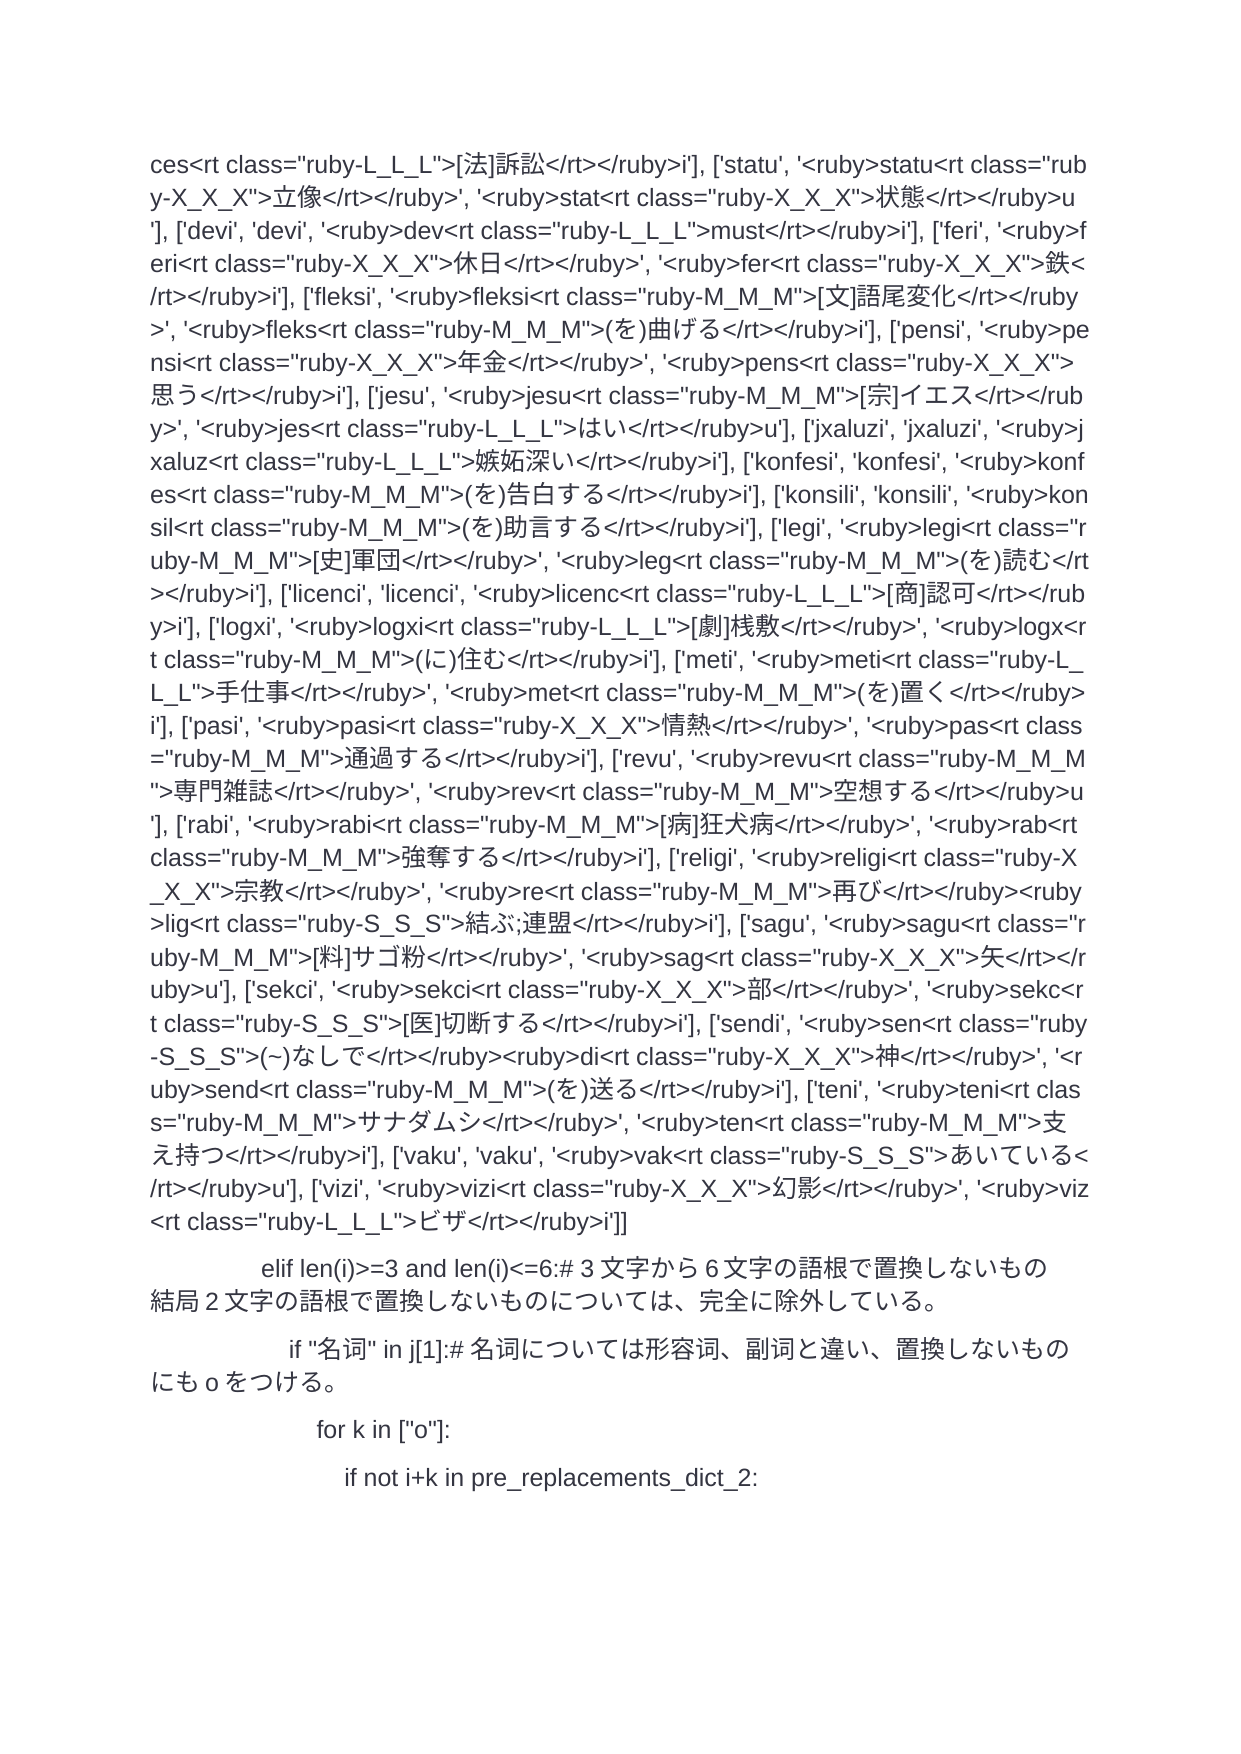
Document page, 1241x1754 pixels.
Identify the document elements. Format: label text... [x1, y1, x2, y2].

text if not i+k in pre_replacements_dict_2: [150, 1463, 1090, 1492]
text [150, 150, 1090, 1235]
text elif len(i)>=3 and len(i)<=6:# 3文字から6文字の語根で置換しないもの 結局2文字の語根で置換しないものについては、完全に除外している。 [150, 1254, 1090, 1316]
text if "名词" in j[1]:# 名词については形容词、副词と違い、置換しないものにもoをつける。 [150, 1335, 1090, 1397]
text for k in ["o"]: [150, 1416, 1090, 1444]
